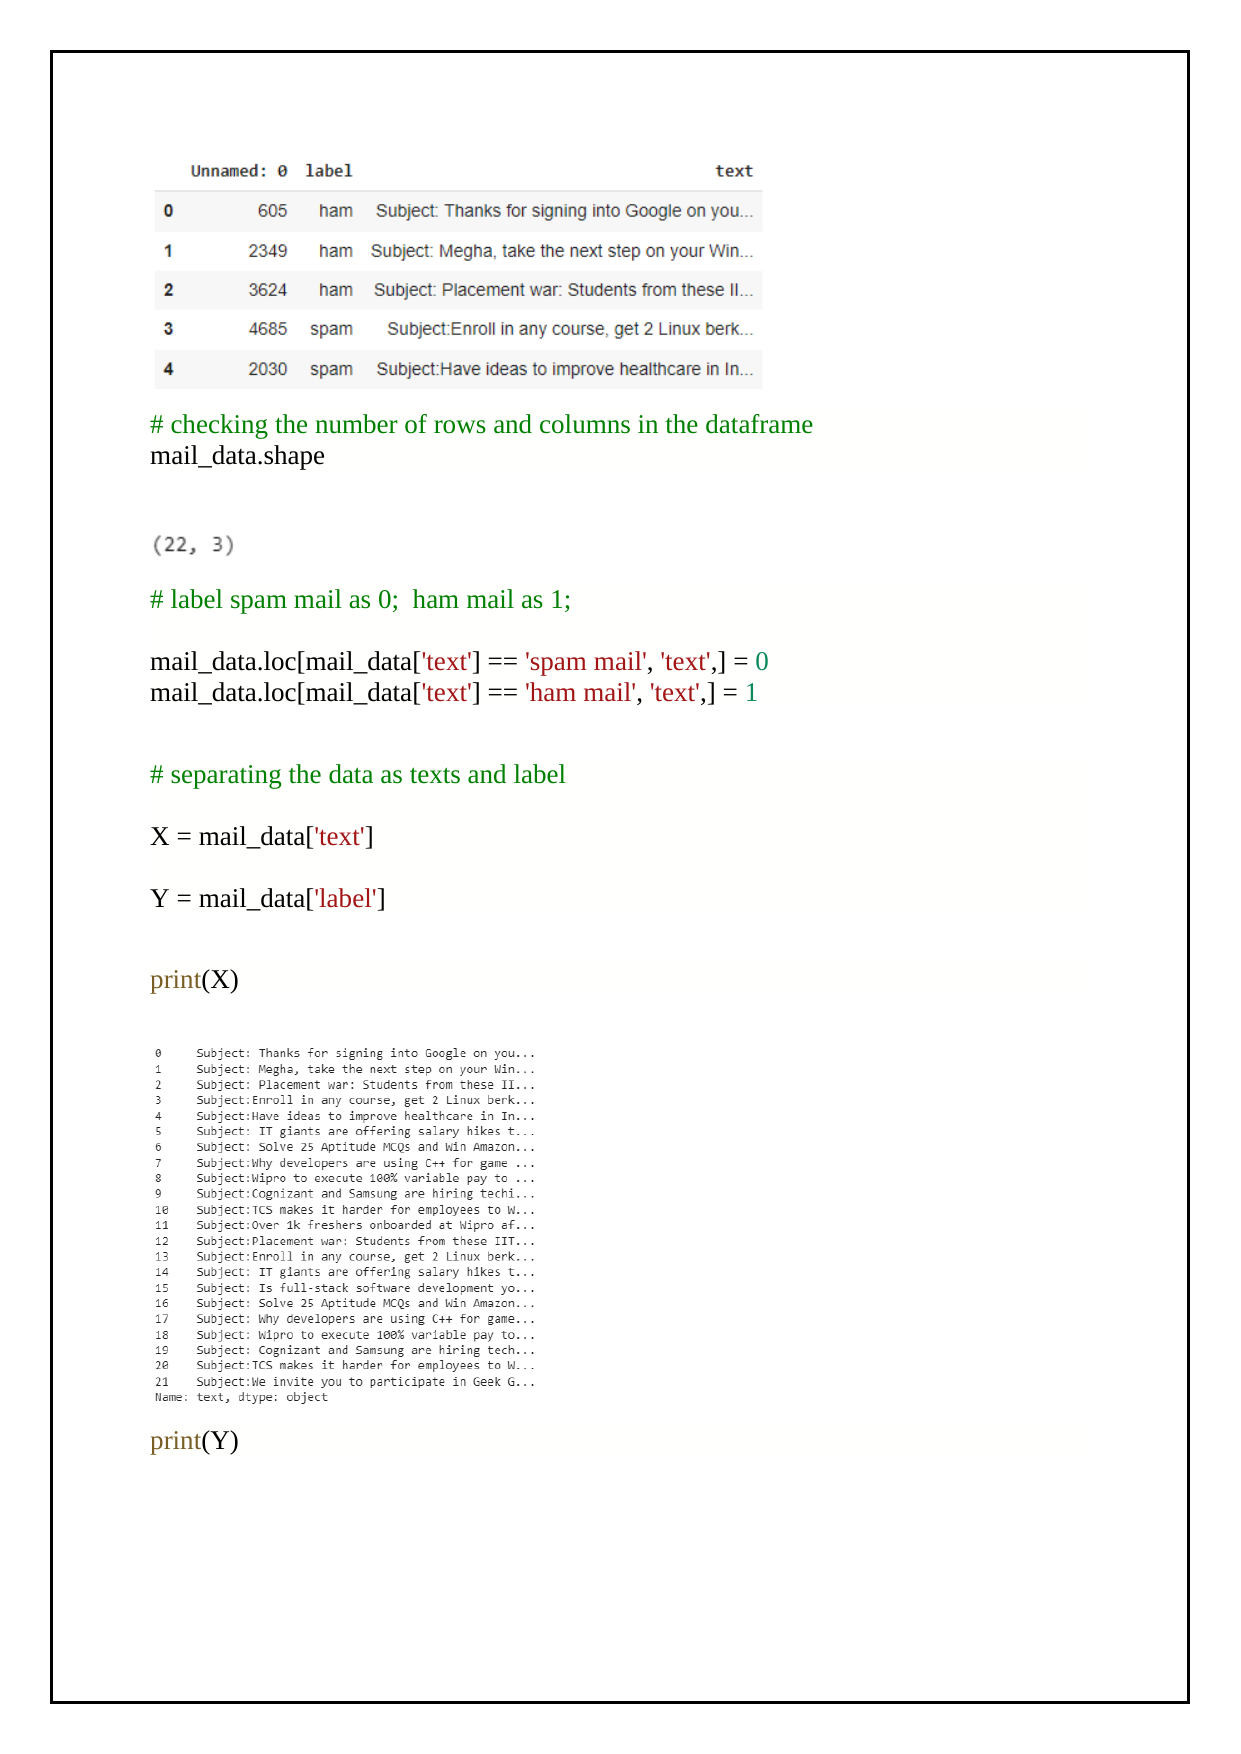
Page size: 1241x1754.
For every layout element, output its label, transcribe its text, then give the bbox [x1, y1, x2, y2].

picture [150, 1045, 542, 1405]
text mail_data.loc[mail_data['text'] == 'ham mail', 'text',] = 1 [150, 676, 1090, 707]
text Y = mail_data['label'] [150, 882, 1090, 913]
picture [150, 150, 765, 389]
text print(X) [150, 964, 1090, 995]
text mail_data.loc[mail_data['text'] == 'spam mail', 'text',] = 0 [150, 645, 1090, 676]
text # separating the data as texts and label [150, 758, 1090, 789]
picture [150, 520, 247, 564]
text X = mail_data['text'] [150, 820, 1090, 851]
text # label spam mail as 0; ham mail as 1; [150, 583, 1090, 614]
text mail_data.shape [150, 439, 1090, 470]
text print(Y) [150, 1424, 1090, 1455]
text # checking the number of rows and columns in the dataframe [150, 408, 1090, 439]
